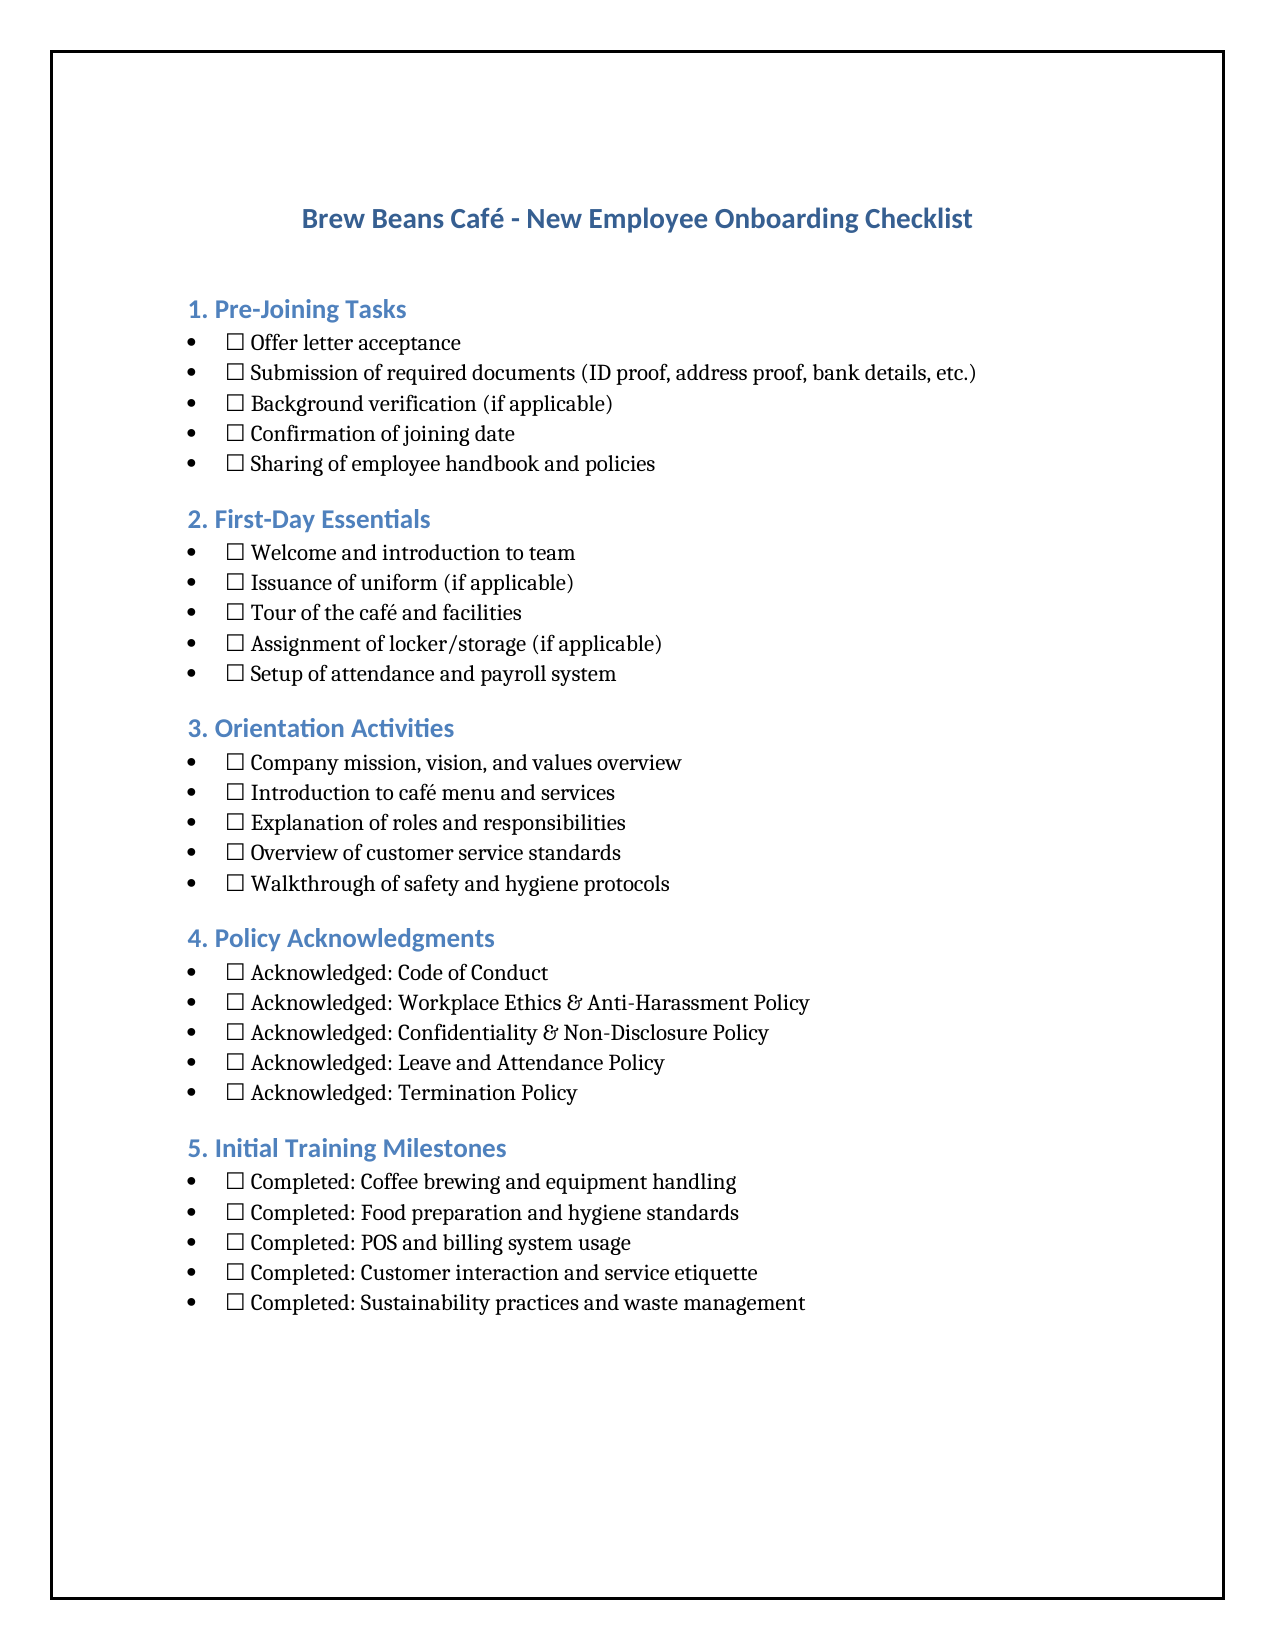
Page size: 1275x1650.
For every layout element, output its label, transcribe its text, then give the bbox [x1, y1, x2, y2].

list ☐ Completed: Sustainability practices and waste management [187, 1290, 1087, 1316]
list ☐ Acknowledged: Confidentiality & Non-Disclosure Policy [187, 1020, 1087, 1046]
subtitle 2. First-Day Essentials [187, 502, 1087, 535]
list ☐ Sharing of employee handbook and policies [187, 451, 1087, 477]
list ☐ Completed: Customer interaction and service etiquette [187, 1260, 1087, 1286]
subtitle 4. Policy Acknowledgments [187, 921, 1087, 954]
list ☐ Completed: Coffee brewing and equipment handling [187, 1169, 1087, 1195]
list ☐ Submission of required documents (ID proof, address proof, bank details, etc.) [187, 360, 1087, 386]
list ☐ Issuance of uniform (if applicable) [187, 570, 1087, 596]
list ☐ Acknowledged: Code of Conduct [187, 959, 1087, 986]
list ☐ Setup of attendance and payroll system [187, 661, 1087, 687]
list ☐ Explanation of roles and responsibilities [187, 810, 1087, 836]
list ☐ Offer letter acceptance [187, 330, 1087, 356]
list ☐ Completed: Food preparation and hygiene standards [187, 1199, 1087, 1226]
list ☐ Tour of the café and facilities [187, 600, 1087, 626]
list ☐ Confirmation of joining date [187, 421, 1087, 447]
list ☐ Introduction to café menu and services [187, 780, 1087, 806]
subtitle 5. Initial Training Milestones [187, 1131, 1087, 1164]
list ☐ Completed: POS and billing system usage [187, 1229, 1087, 1256]
subtitle 3. Orientation Activities [187, 712, 1087, 744]
subtitle Brew Beans Café - New Employee Onboarding Checklist [187, 200, 1087, 236]
list ☐ Acknowledged: Termination Policy [187, 1080, 1087, 1106]
list ☐ Acknowledged: Workplace Ethics & Anti-Harassment Policy [187, 989, 1087, 1016]
list ☐ Walkthrough of safety and hygiene protocols [187, 870, 1087, 897]
list ☐ Welcome and introduction to team [187, 540, 1087, 566]
list ☐ Assignment of locker/storage (if applicable) [187, 630, 1087, 657]
list ☐ Background verification (if applicable) [187, 390, 1087, 417]
subtitle 1. Pre-Joining Tasks [187, 292, 1087, 325]
list ☐ Company mission, vision, and values overview [187, 749, 1087, 776]
list ☐ Acknowledged: Leave and Attendance Policy [187, 1050, 1087, 1076]
list ☐ Overview of customer service standards [187, 840, 1087, 866]
